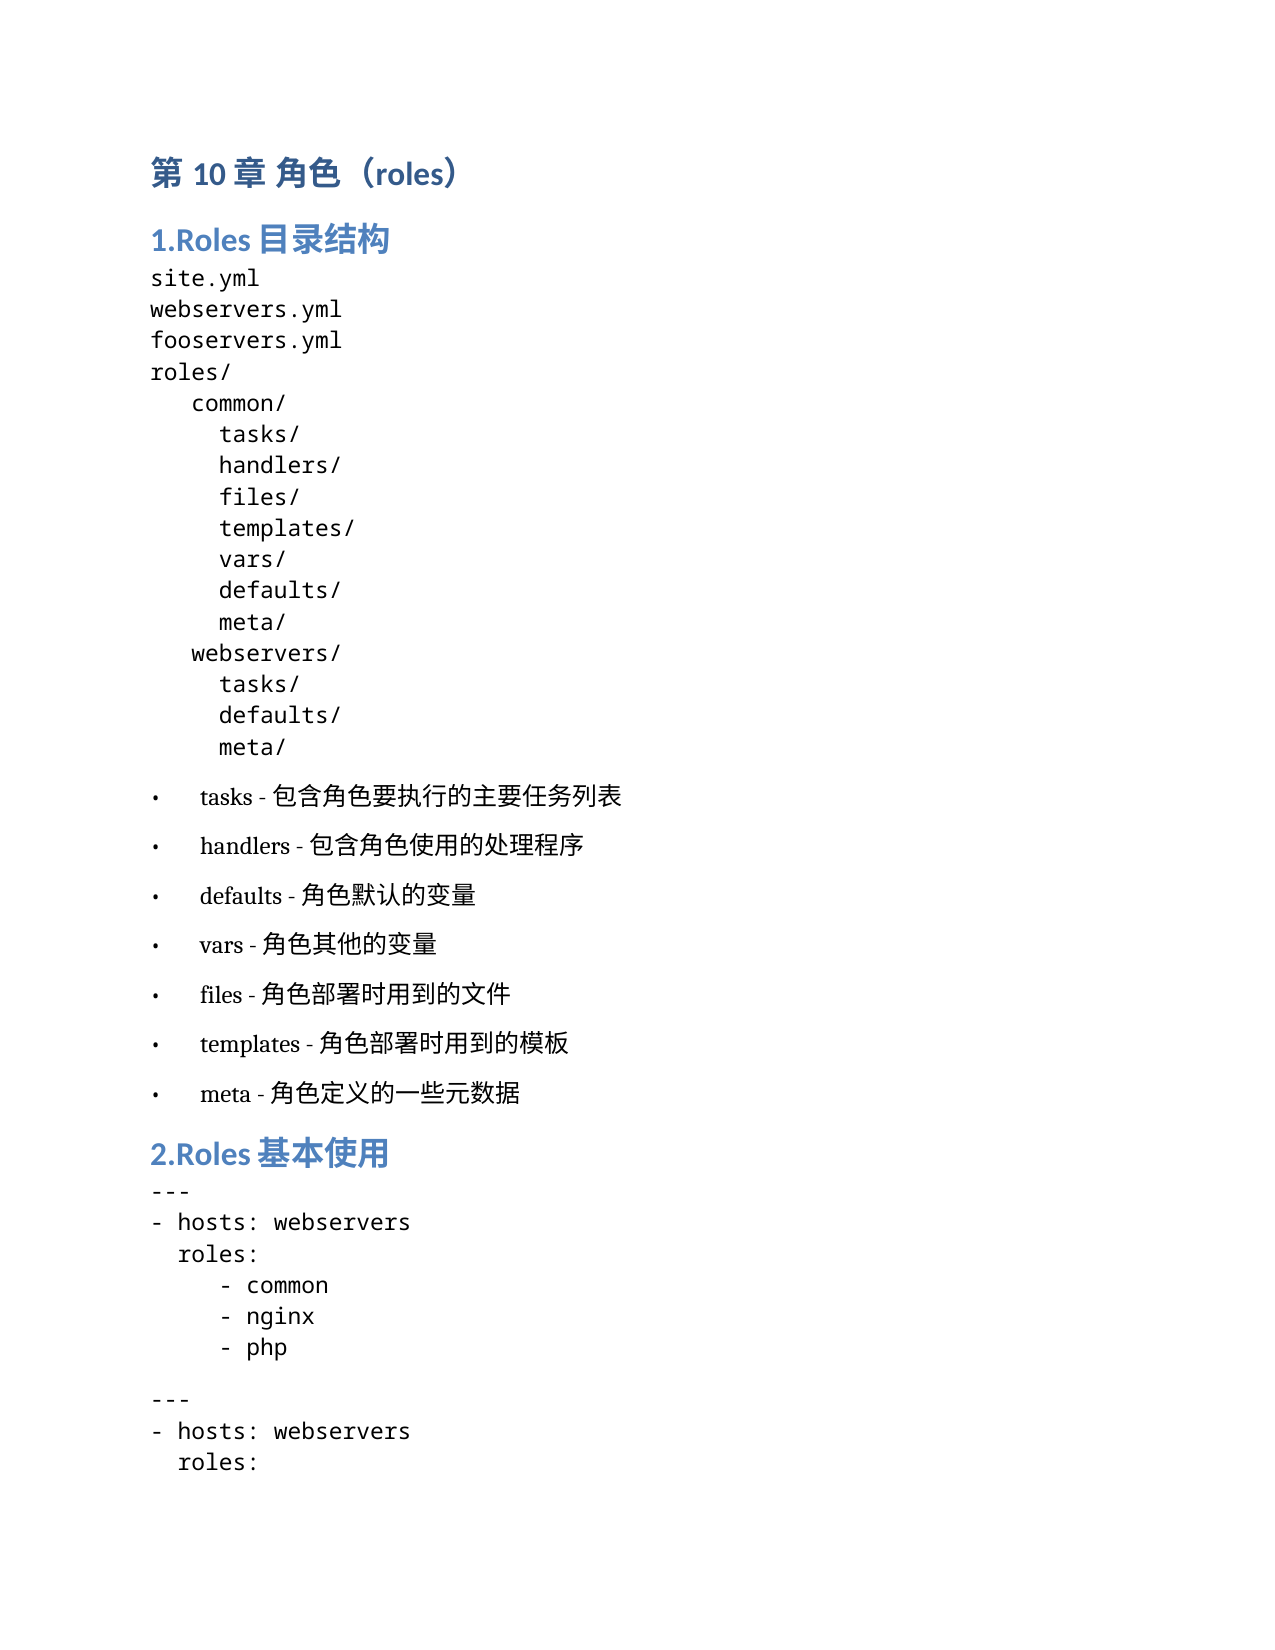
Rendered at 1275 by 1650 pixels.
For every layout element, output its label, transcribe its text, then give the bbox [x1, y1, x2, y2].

subtitle 第 10 章 角色（roles） [150, 150, 1125, 195]
list tasks - 包含角色要执行的主要任务列表 [150, 782, 1125, 811]
list defaults - 角色默认的变量 [150, 882, 1125, 910]
list handlers - 包含角色使用的处理程序 [150, 832, 1125, 861]
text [150, 1383, 1125, 1477]
text site.yml webservers.yml fooservers.yml roles/ common/ tasks/ handlers/ files/ templates/ vars/ defaults/ meta/ webservers/ tasks/ defaults/ meta/ [150, 262, 1125, 762]
subtitle 2.Roles基本使用 [150, 1129, 1125, 1175]
subtitle 1.Roles目录结构 [150, 216, 1125, 262]
list files - 角色部署时用到的文件 [150, 981, 1125, 1009]
list meta - 角色定义的一些元数据 [150, 1080, 1125, 1109]
list templates - 角色部署时用到的模板 [150, 1030, 1125, 1059]
text --- - hosts: webservers roles: - common - nginx - php [150, 1175, 1125, 1362]
list vars - 角色其他的变量 [150, 931, 1125, 960]
